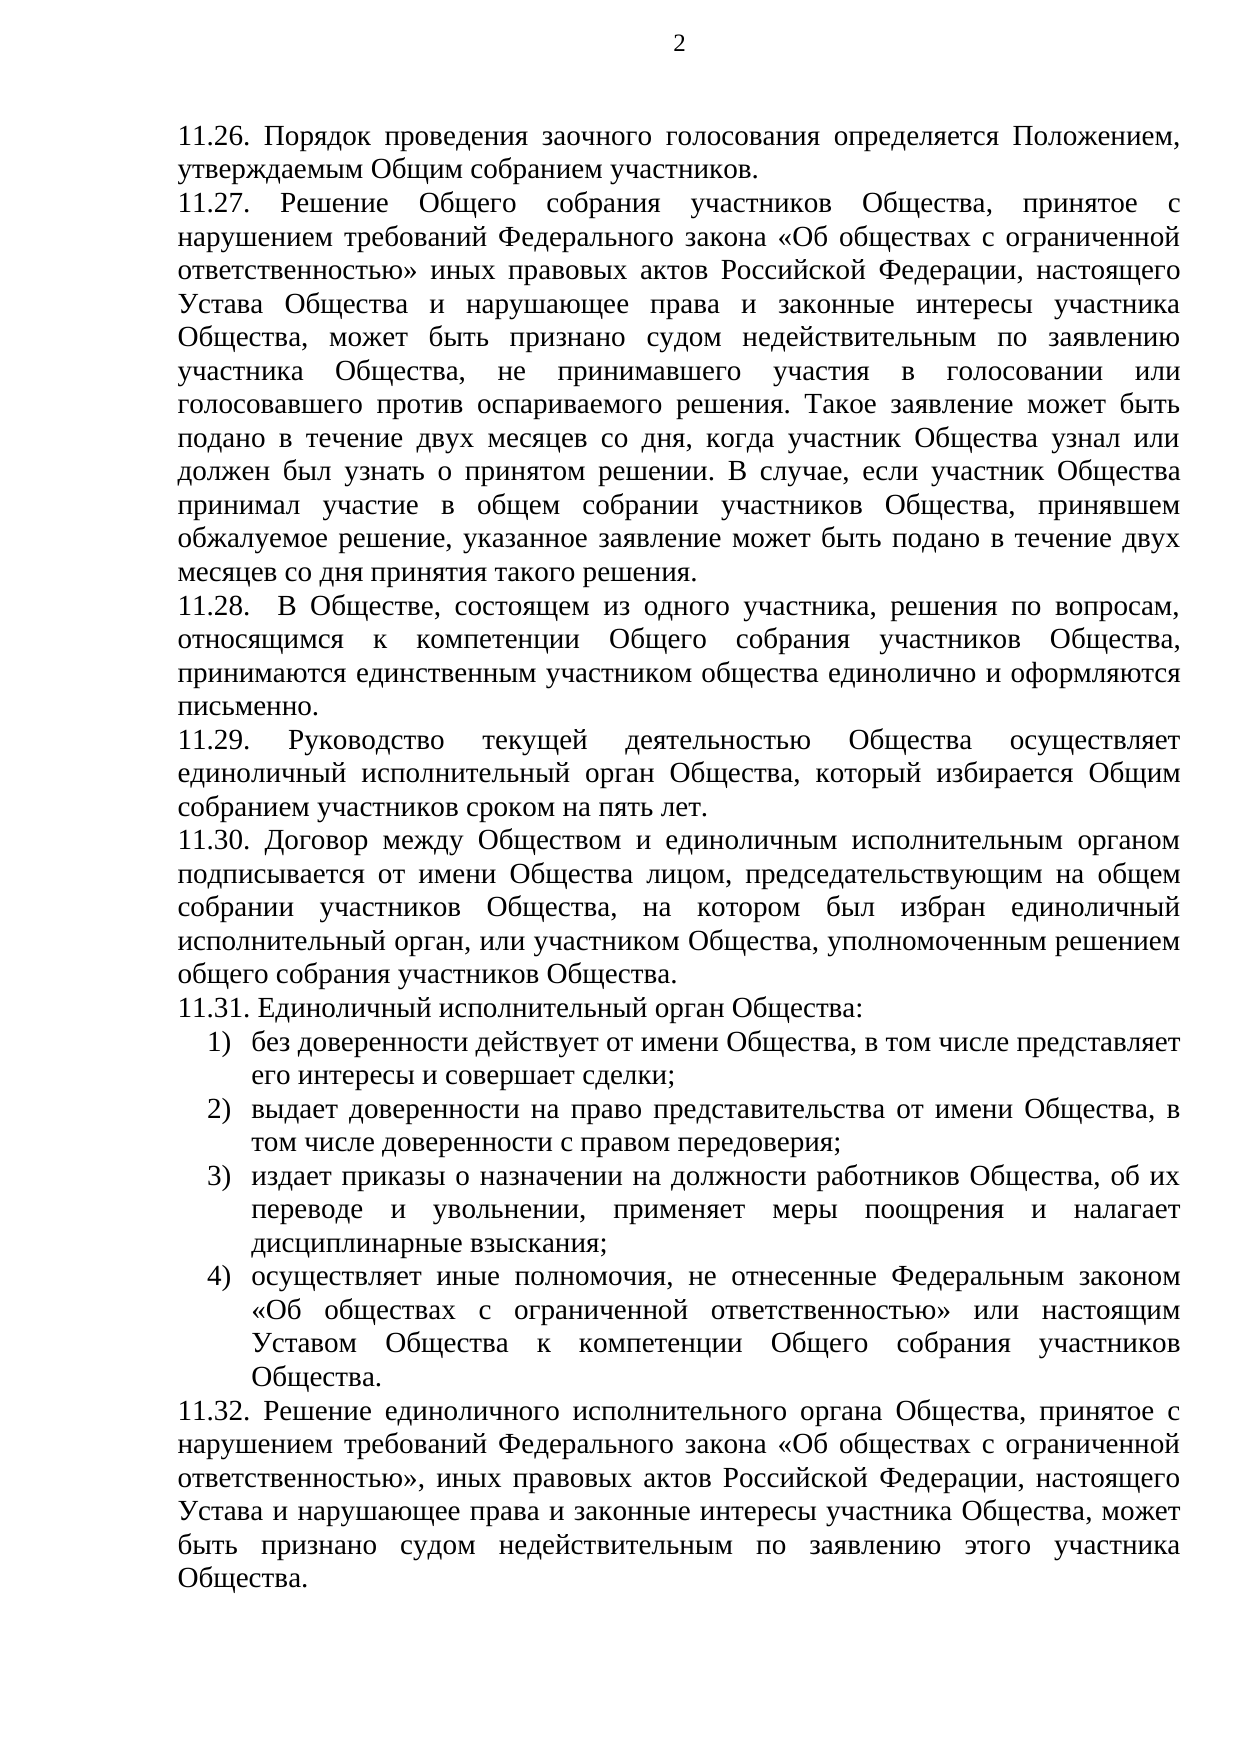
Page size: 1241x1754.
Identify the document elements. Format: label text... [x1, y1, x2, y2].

text 11.30. Договор между Обществом и единоличным исполнительным органом подписывается от имени Общества лицом, председательствующим на общем собрании участников Общества, на котором был избран единоличный исполнительный орган, или участником Общества, уполномоченным решением общего собрания участников Общества. [177, 822, 1181, 990]
text 11.27. Решение Общего собрания участников Общества, принятое с нарушением требований Федерального закона «Об обществах с ограниченной ответственностью» иных правовых актов Российской Федерации, настоящего Устава Общества и нарушающее права и законные интересы участника Общества, может быть признано судом недействительным по заявлению участника Общества, не принимавшего участия в голосовании или голосовавшего против оспариваемого решения. Такое заявление может быть подано в течение двух месяцев со дня, когда участник Общества узнал или должен был узнать о принятом решении. В случае, если участник Общества принимал участие в общем собрании участников Общества, принявшем обжалуемое решение, указанное заявление может быть подано в течение двух месяцев со дня принятия такого решения. [177, 185, 1181, 588]
list осуществляет иные полномочия, не отнесенные Федеральным законом «Об обществах с ограниченной ответственностью» или настоящим Уставом Общества к компетенции Общего собрания участников Общества. [207, 1258, 1181, 1393]
text 11.26. Порядок проведения заочного голосования определяется Положением, утверждаемым Общим собранием участников. [177, 118, 1181, 185]
text 11.32. Решение единоличного исполнительного органа Общества, принятое с нарушением требований Федерального закона «Об обществах с ограниченной ответственностью», иных правовых актов Российской Федерации, настоящего Устава и нарушающее права и законные интересы участника Общества, может быть признано судом недействительным по заявлению этого участника Общества. [177, 1393, 1181, 1594]
list без доверенности действует от имени Общества, в том числе представляет его интересы и совершает сделки; [207, 1024, 1181, 1091]
text 11.29. Руководство текущей деятельностью Общества осуществляет единоличный исполнительный орган Общества, который избирается Общим собранием участников сроком на пять лет. [177, 722, 1181, 822]
list издает приказы о назначении на должности работников Общества, об их переводе и увольнении, применяет меры поощрения и налагает дисциплинарные взыскания; [207, 1158, 1181, 1258]
text 11.28. В Обществе, состоящем из одного участника, решения по вопросам, относящимся к компетенции Общего собрания участников Общества, принимаются единственным участником общества единолично и оформляются письменно. [177, 588, 1181, 722]
list выдает доверенности на право представительства от имени Общества, в том числе доверенности с правом передоверия; [207, 1091, 1181, 1158]
text 11.31. Единоличный исполнительный орган Общества: [177, 990, 1181, 1024]
